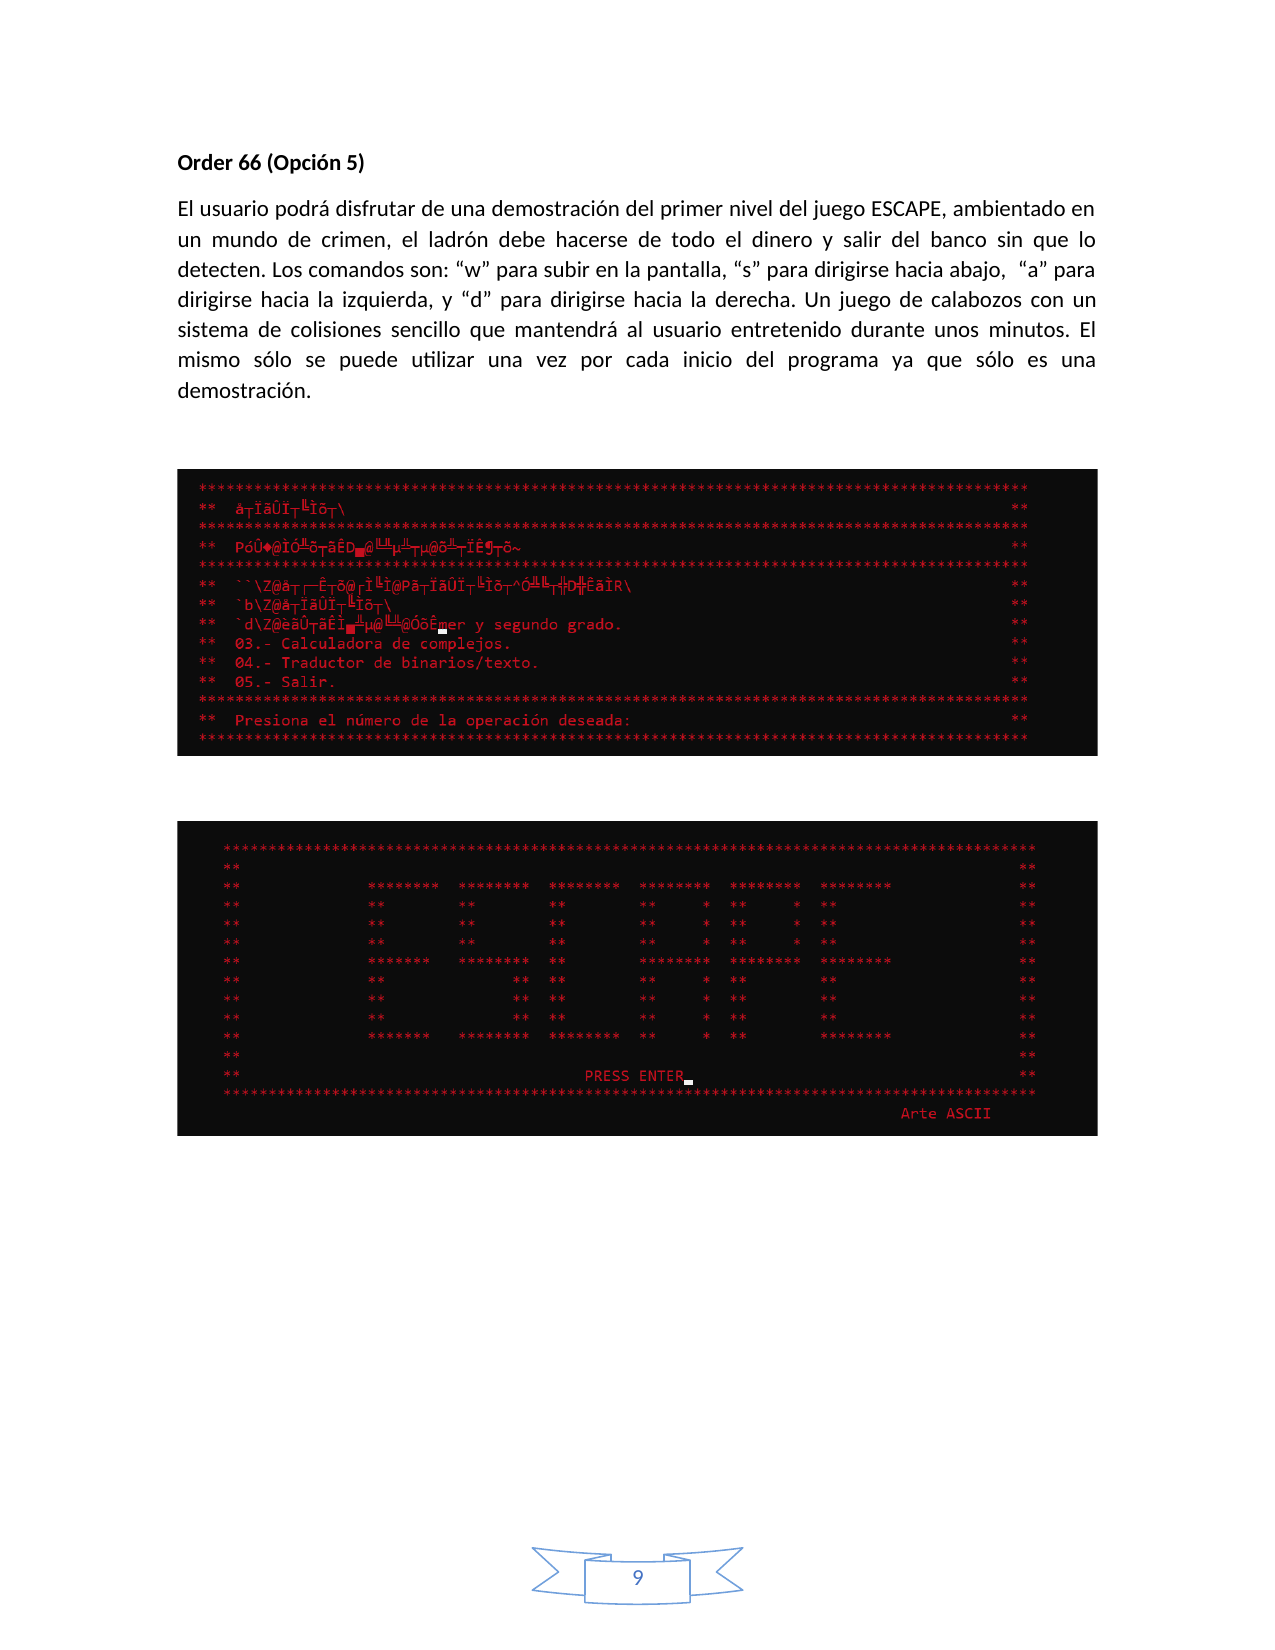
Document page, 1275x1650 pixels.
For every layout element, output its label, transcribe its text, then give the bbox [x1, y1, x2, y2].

picture [177, 821, 1098, 1136]
text El usuario podrá disfrutar de una demostración del primer nivel del juego ESCAPE, ambientado en un mundo de crimen, el ladrón debe hacerse de todo el dinero y salir del banco sin que lo detecten. Los comandos son: “w” para subir en la pantalla, “s” para dirigirse hacia abajo, “a” para dirigirse hacia la izquierda, y “d” para dirigirse hacia la derecha. Un juego de calabozos con un sistema de colisiones sencillo que mantendrá al usuario entretenido durante unos minutos. El mismo sólo se puede utilizar una vez por cada inicio del programa ya que sólo es una demostración. [177, 194, 1098, 404]
text Order 66 (Opción 5) [177, 148, 1098, 176]
picture [177, 469, 1098, 756]
